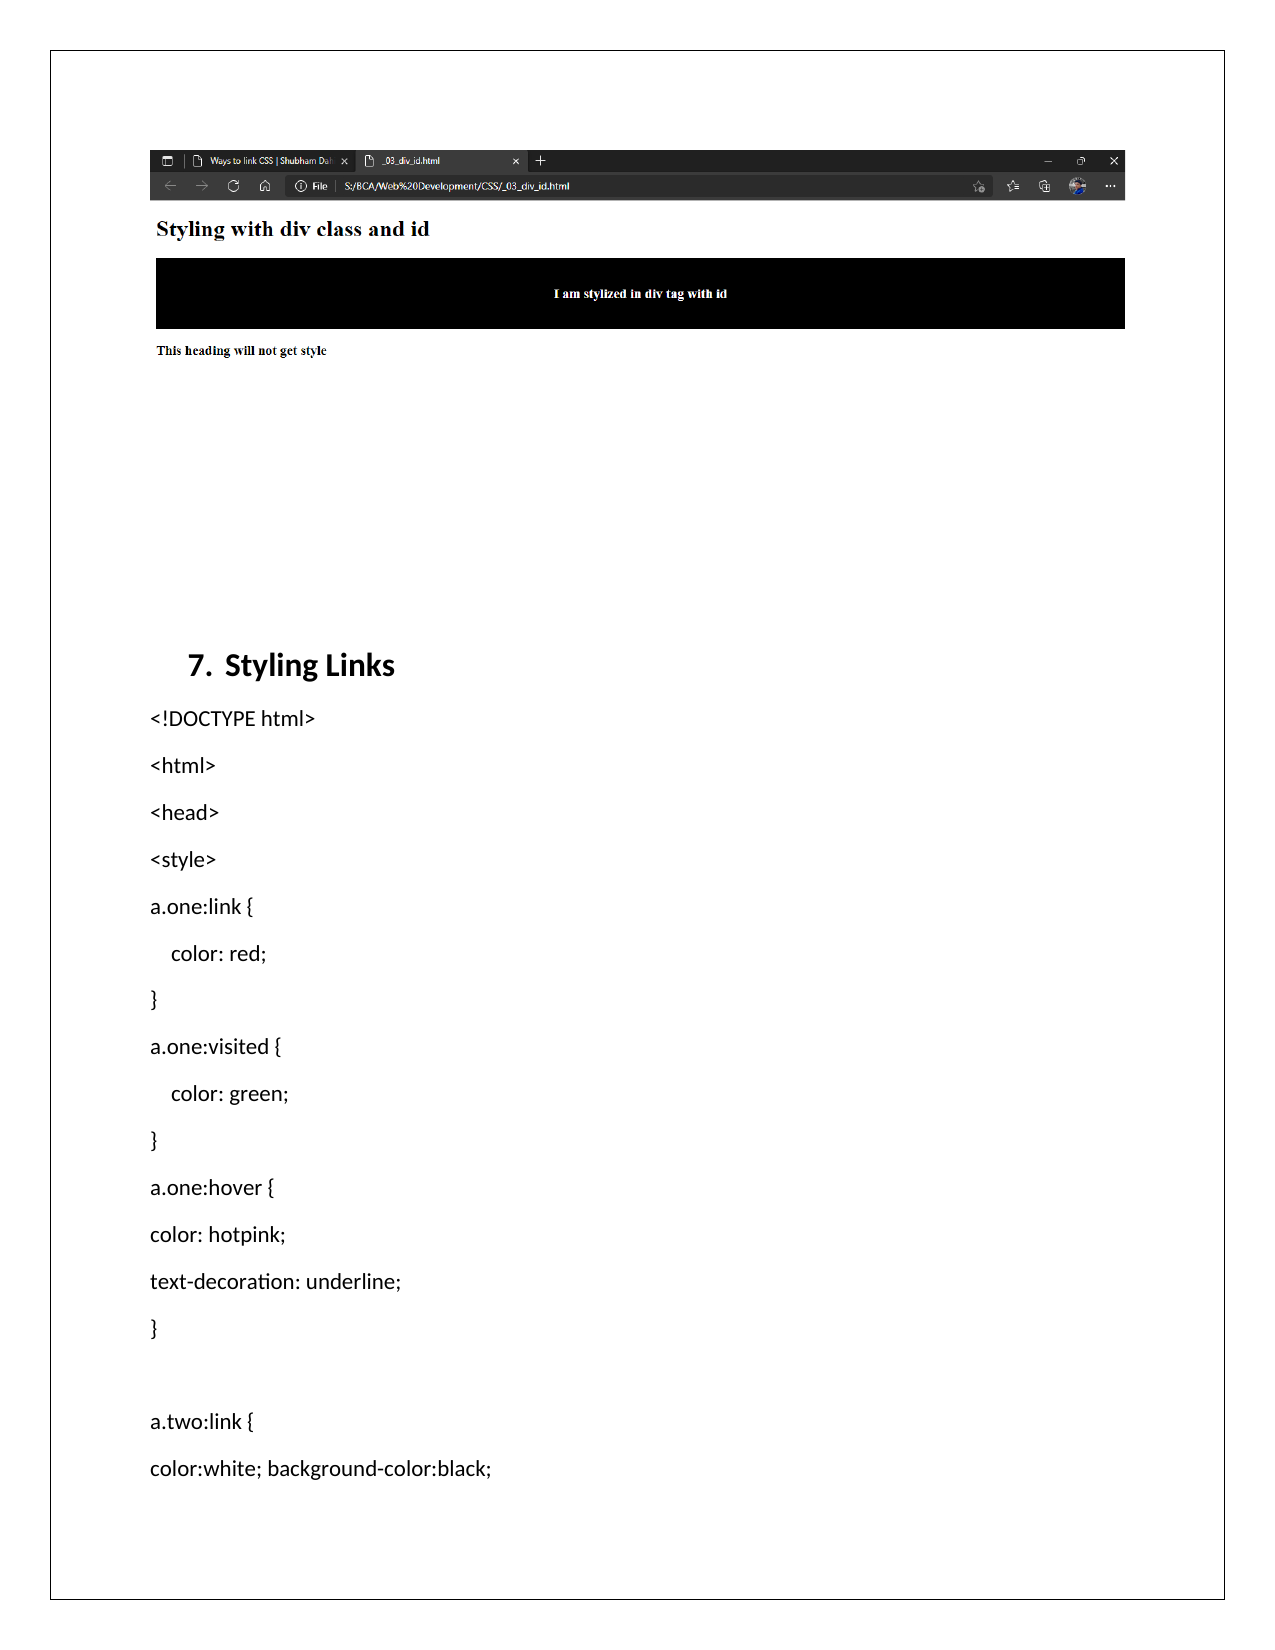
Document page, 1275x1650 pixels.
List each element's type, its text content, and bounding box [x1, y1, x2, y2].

list Styling Links [187, 644, 1125, 684]
text } [150, 986, 1125, 1014]
text <html> [150, 751, 1125, 779]
text a.one:visited { [150, 1032, 1125, 1061]
text color:white; background-color:black; [150, 1454, 1125, 1482]
text <head> [150, 798, 1125, 826]
text } [150, 1126, 1125, 1154]
text color: red; [150, 939, 1125, 967]
text <!DOCTYPE html> [150, 704, 1125, 732]
text a.one:link { [150, 892, 1125, 920]
text <style> [150, 845, 1125, 873]
text a.one:hover { [150, 1173, 1125, 1201]
text } [150, 1314, 1125, 1342]
text text-decoration: underline; [150, 1267, 1125, 1295]
picture [150, 150, 1125, 578]
text color: green; [150, 1079, 1125, 1107]
text a.two:link { [150, 1407, 1125, 1436]
text color: hotpink; [150, 1220, 1125, 1248]
